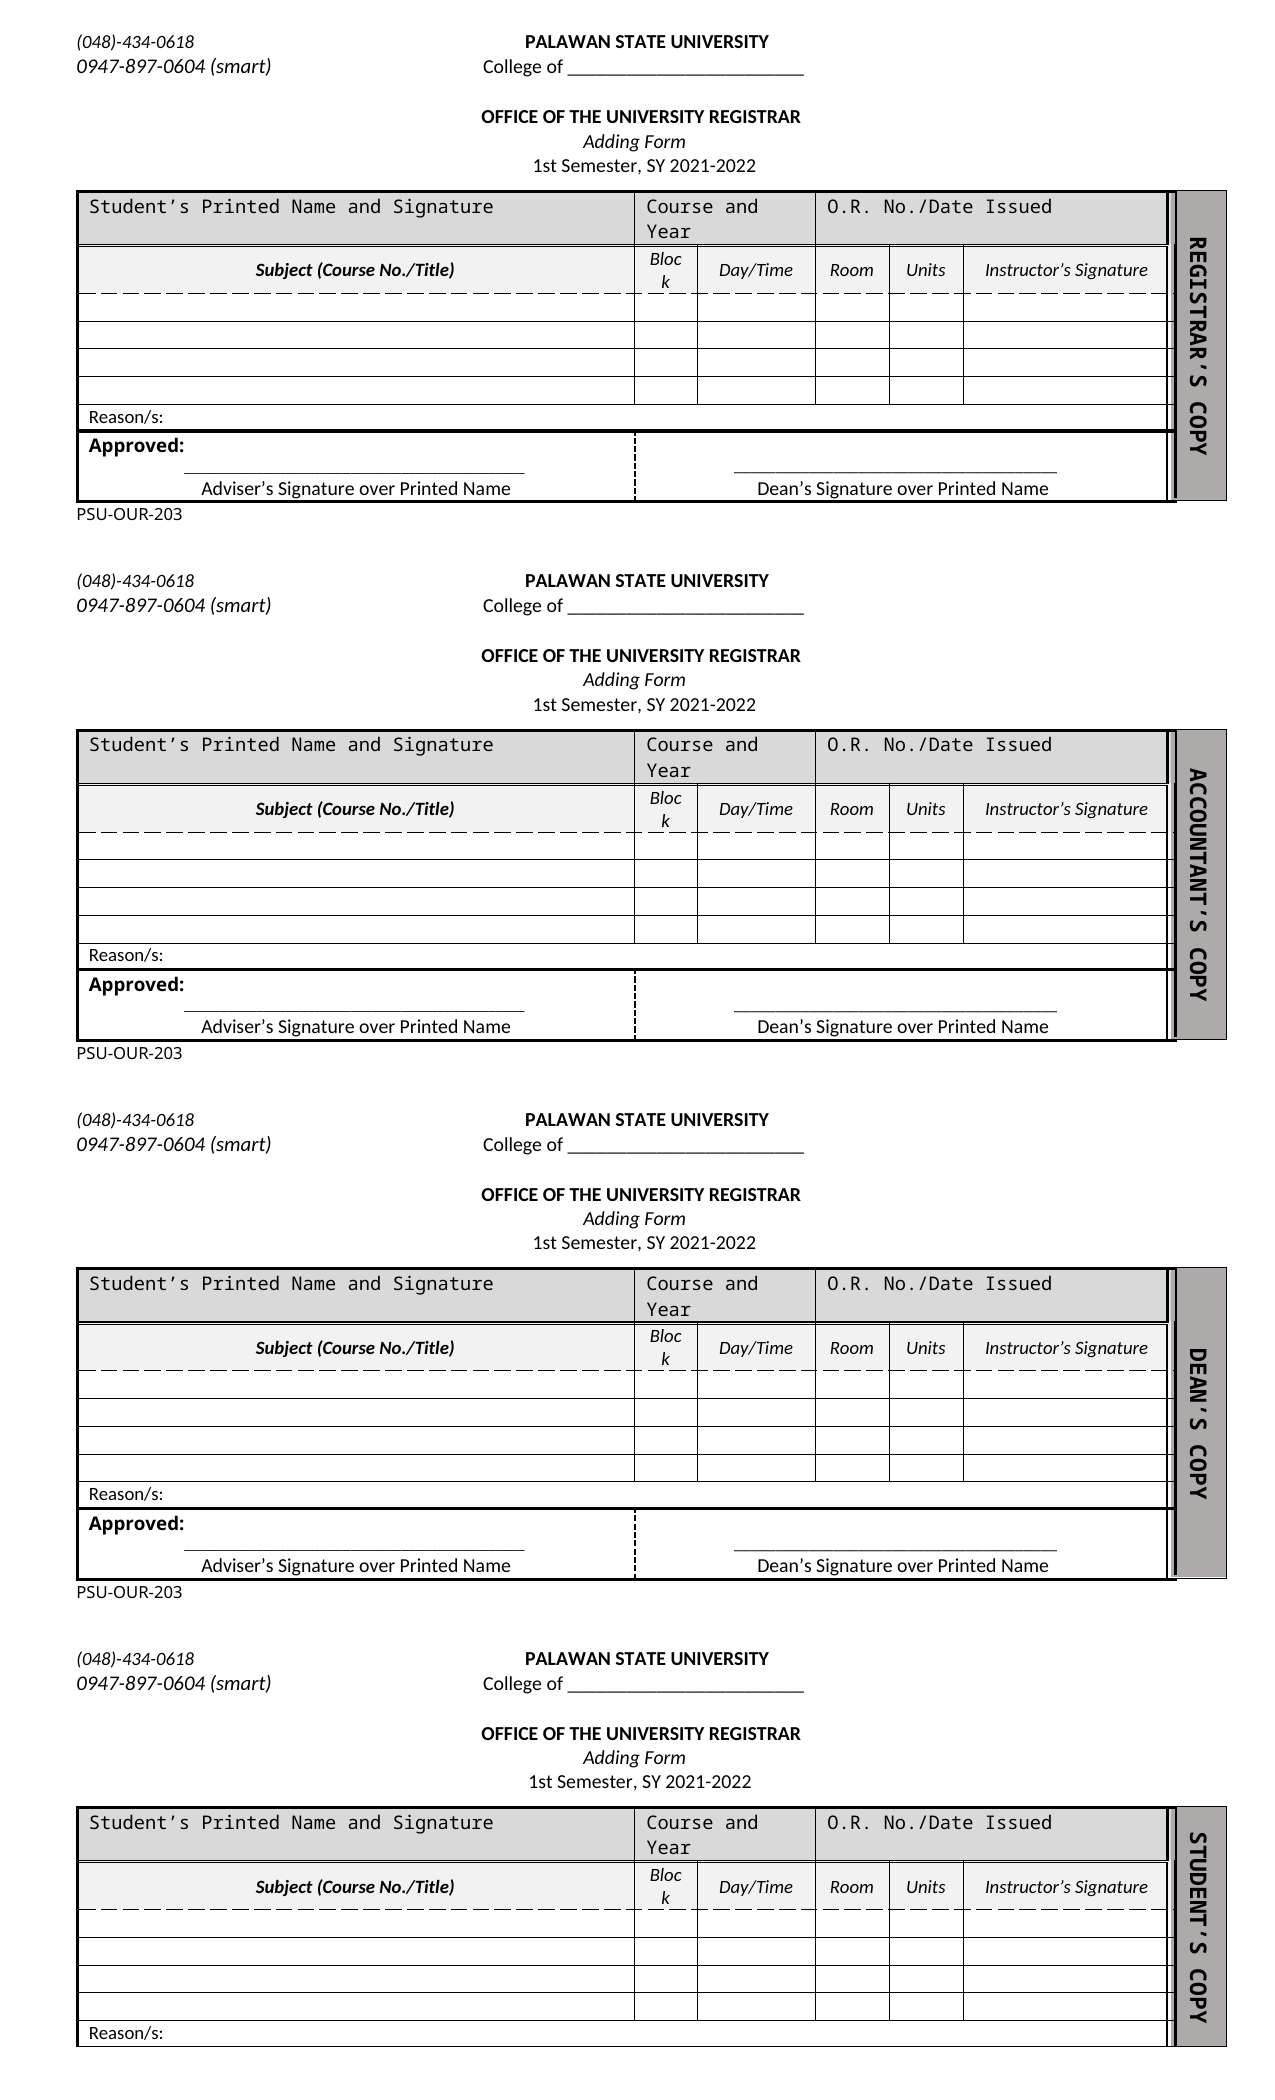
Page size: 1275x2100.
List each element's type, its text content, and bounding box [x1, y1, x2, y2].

table_cell [816, 1966, 889, 1992]
table_cell [635, 1399, 697, 1426]
table_cell Day/Time [698, 786, 815, 832]
table_cell Block [635, 1863, 697, 1909]
table_header Course and Year [635, 1809, 815, 1860]
table_cell [890, 349, 963, 376]
table_cell [698, 322, 815, 348]
table_cell [635, 888, 697, 915]
table_cell [816, 1399, 889, 1426]
table_cell Room [816, 1325, 889, 1370]
table_cell [79, 322, 634, 348]
table_cell [698, 1370, 815, 1398]
text PSU-OUR-203 [76, 1581, 1125, 1603]
table_header Student’s Printed Name and Signature [79, 732, 634, 783]
table_cell [635, 1455, 697, 1481]
table_cell [964, 832, 1166, 859]
table_cell [816, 293, 889, 321]
table_cell [698, 888, 815, 915]
table_cell Day/Time [698, 247, 815, 293]
table_cell [635, 1427, 697, 1453]
table_cell [890, 832, 963, 859]
table_cell [635, 1938, 697, 1964]
table_cell [964, 1455, 1166, 1481]
table_cell [635, 1966, 697, 1992]
table_cell [79, 860, 634, 887]
table_cell [79, 888, 634, 915]
table_cell [698, 916, 815, 942]
text 1st Semester, SY 2021-2022 [150, 1769, 1125, 1793]
table_cell [964, 1909, 1166, 1937]
table_cell [890, 1399, 963, 1426]
table_cell [698, 377, 815, 404]
table_cell [79, 832, 634, 859]
table_cell [890, 1370, 963, 1398]
table_cell Units [890, 786, 963, 832]
table_cell [635, 1370, 697, 1398]
table_cell Units [890, 247, 963, 293]
table_cell [964, 349, 1166, 376]
table_cell [964, 322, 1166, 348]
table_cell [79, 1909, 634, 1937]
table_cell [79, 916, 634, 942]
table_header Student’s Printed Name and Signature [79, 1270, 634, 1321]
table_cell _______________________________________ Dean’s Signature over Printed Name [635, 1510, 1166, 1577]
table_cell [964, 916, 1166, 942]
table_cell [698, 1909, 815, 1937]
table_cell Reason/s: [79, 2021, 1166, 2046]
table_cell [635, 832, 697, 859]
table_cell [816, 860, 889, 887]
table_cell _______________________________________ Dean’s Signature over Printed Name [635, 971, 1166, 1039]
table_cell [698, 832, 815, 859]
table_cell Block [635, 247, 697, 293]
table_cell [816, 1938, 889, 1964]
table_cell [79, 1993, 634, 2020]
table_cell [635, 377, 697, 404]
table_header ACCOUNTANT’S COPY [1171, 730, 1226, 1039]
text 1st Semester, SY 2021-2022 [150, 692, 1125, 716]
table_cell Room [816, 247, 889, 293]
table_header Course and Year [635, 1270, 815, 1321]
table_cell Subject (Course No./Title) [79, 1325, 634, 1370]
table_cell [698, 1938, 815, 1964]
table_cell [964, 1427, 1166, 1453]
table_cell [635, 860, 697, 887]
table_cell Day/Time [698, 1863, 815, 1909]
table_cell Instructor’s Signature [964, 244, 1171, 293]
table_cell [635, 322, 697, 348]
text 1st Semester, SY 2021-2022 [150, 1230, 1125, 1254]
table_cell Reason/s: [79, 405, 1166, 429]
table_header Course and Year [635, 732, 815, 783]
table_cell [698, 349, 815, 376]
table_cell Approved: _______________________________________________ Adviser’s Signature over Printed Name [79, 971, 635, 1039]
table_cell [816, 1427, 889, 1453]
table_cell [890, 860, 963, 887]
table_cell [964, 1399, 1166, 1426]
table_cell [816, 916, 889, 942]
table_cell [890, 1909, 963, 1937]
table_cell [698, 1966, 815, 1992]
table_cell [79, 293, 634, 321]
table_cell [79, 1938, 634, 1964]
table_cell [964, 1938, 1166, 1964]
table_cell [635, 1993, 697, 2020]
table_cell Subject (Course No./Title) [79, 1863, 634, 1909]
table_cell [890, 293, 963, 321]
table_cell Subject (Course No./Title) [79, 247, 634, 293]
table_cell [890, 916, 963, 942]
table_cell [698, 1399, 815, 1426]
table_cell Reason/s: [79, 944, 1166, 968]
table_cell Instructor’s Signature [964, 1860, 1171, 1909]
text 0947-897-0604 (smart) College of ________________________ OFFICE OF THE UNIVERSITY REGISTRAR Adding Form [76, 54, 1125, 153]
table_cell [635, 293, 697, 321]
table_cell [698, 1455, 815, 1481]
table_cell [816, 349, 889, 376]
table_header O.R. No./Date Issued [816, 732, 1166, 783]
table_cell [79, 1427, 634, 1453]
table_cell Room [816, 1863, 889, 1909]
table_cell Instructor’s Signature [964, 1325, 1166, 1370]
table_cell Reason/s: [79, 1482, 1166, 1507]
text (048)-434-0618 PALAWAN STATE UNIVERSITY [76, 29, 1125, 54]
table_cell [890, 888, 963, 915]
table_cell [816, 377, 889, 404]
table_cell Block [635, 786, 697, 832]
table_cell [698, 1993, 815, 2020]
table_cell [816, 888, 889, 915]
table_header O.R. No./Date Issued [816, 193, 1166, 244]
text (048)-434-0618 PALAWAN STATE UNIVERSITY 0947-897-0604 (smart) College of ________________________ OFFICE OF THE UNIVERSITY REGISTRAR Adding Form [76, 568, 1125, 692]
table_header DEAN’S COPY [1171, 1268, 1226, 1577]
table_cell [79, 1455, 634, 1481]
table_cell [816, 1909, 889, 1937]
table_header O.R. No./Date Issued [816, 1809, 1166, 1860]
table_cell [698, 1427, 815, 1453]
table_cell [816, 1455, 889, 1481]
table_cell [79, 1966, 634, 1992]
table_cell [816, 1993, 889, 2020]
table_cell Subject (Course No./Title) [79, 786, 634, 832]
table_cell [890, 1993, 963, 2020]
table_cell [79, 377, 634, 404]
text PSU-OUR-203 [76, 503, 1125, 526]
table_cell [698, 860, 815, 887]
table_cell [79, 1370, 634, 1398]
table_cell [964, 293, 1166, 321]
table_cell [816, 322, 889, 348]
text 1st Semester, SY 2021-2022 [150, 153, 1125, 177]
table_cell [890, 377, 963, 404]
table_cell Room [816, 786, 889, 832]
table_cell [698, 293, 815, 321]
table_header O.R. No./Date Issued [816, 1270, 1166, 1321]
table_cell [816, 1370, 889, 1398]
table_cell [635, 1909, 697, 1937]
table_cell [964, 1966, 1166, 1992]
table_cell [964, 860, 1166, 887]
table_cell [635, 349, 697, 376]
table_cell [890, 1938, 963, 1964]
table_cell [964, 1370, 1166, 1398]
table_cell Instructor’s Signature [964, 786, 1166, 832]
text (048)-434-0618 PALAWAN STATE UNIVERSITY 0947-897-0604 (smart) College of ________________________ OFFICE OF THE UNIVERSITY REGISTRAR Adding Form [76, 1646, 1125, 1769]
table_header Student’s Printed Name and Signature [79, 193, 634, 244]
table_cell Approved: _______________________________________________ Adviser’s Signature over Printed Name [79, 1510, 635, 1577]
table_cell _______________________________________ Dean’s Signature over Printed Name [635, 433, 1166, 500]
table_cell [890, 322, 963, 348]
table_cell [635, 916, 697, 942]
table_cell [964, 888, 1166, 915]
table_cell [890, 1427, 963, 1453]
table_cell [964, 377, 1166, 404]
table_cell [79, 1399, 634, 1426]
table_cell [79, 349, 634, 376]
table_cell Block [635, 1325, 697, 1370]
table_header Student’s Printed Name and Signature [79, 1809, 634, 1860]
table_cell Approved: _______________________________________________ Adviser’s Signature over Printed Name [79, 433, 635, 500]
table_cell Units [890, 1863, 963, 1909]
table_header Course and Year [635, 193, 815, 244]
table_cell [964, 1993, 1166, 2020]
table_cell [890, 1966, 963, 1992]
table_cell Units [890, 1325, 963, 1370]
table_cell [816, 832, 889, 859]
table_cell Day/Time [698, 1325, 815, 1370]
text (048)-434-0618 PALAWAN STATE UNIVERSITY 0947-897-0604 (smart) College of ________________________ OFFICE OF THE UNIVERSITY REGISTRAR Adding Form [76, 1107, 1125, 1230]
text PSU-OUR-203 [76, 1042, 1125, 1064]
table_cell [890, 1455, 963, 1481]
table_header STUDENT’S COPY [1177, 1807, 1226, 2046]
table_header REGISTRAR’S COPY [1171, 191, 1226, 500]
